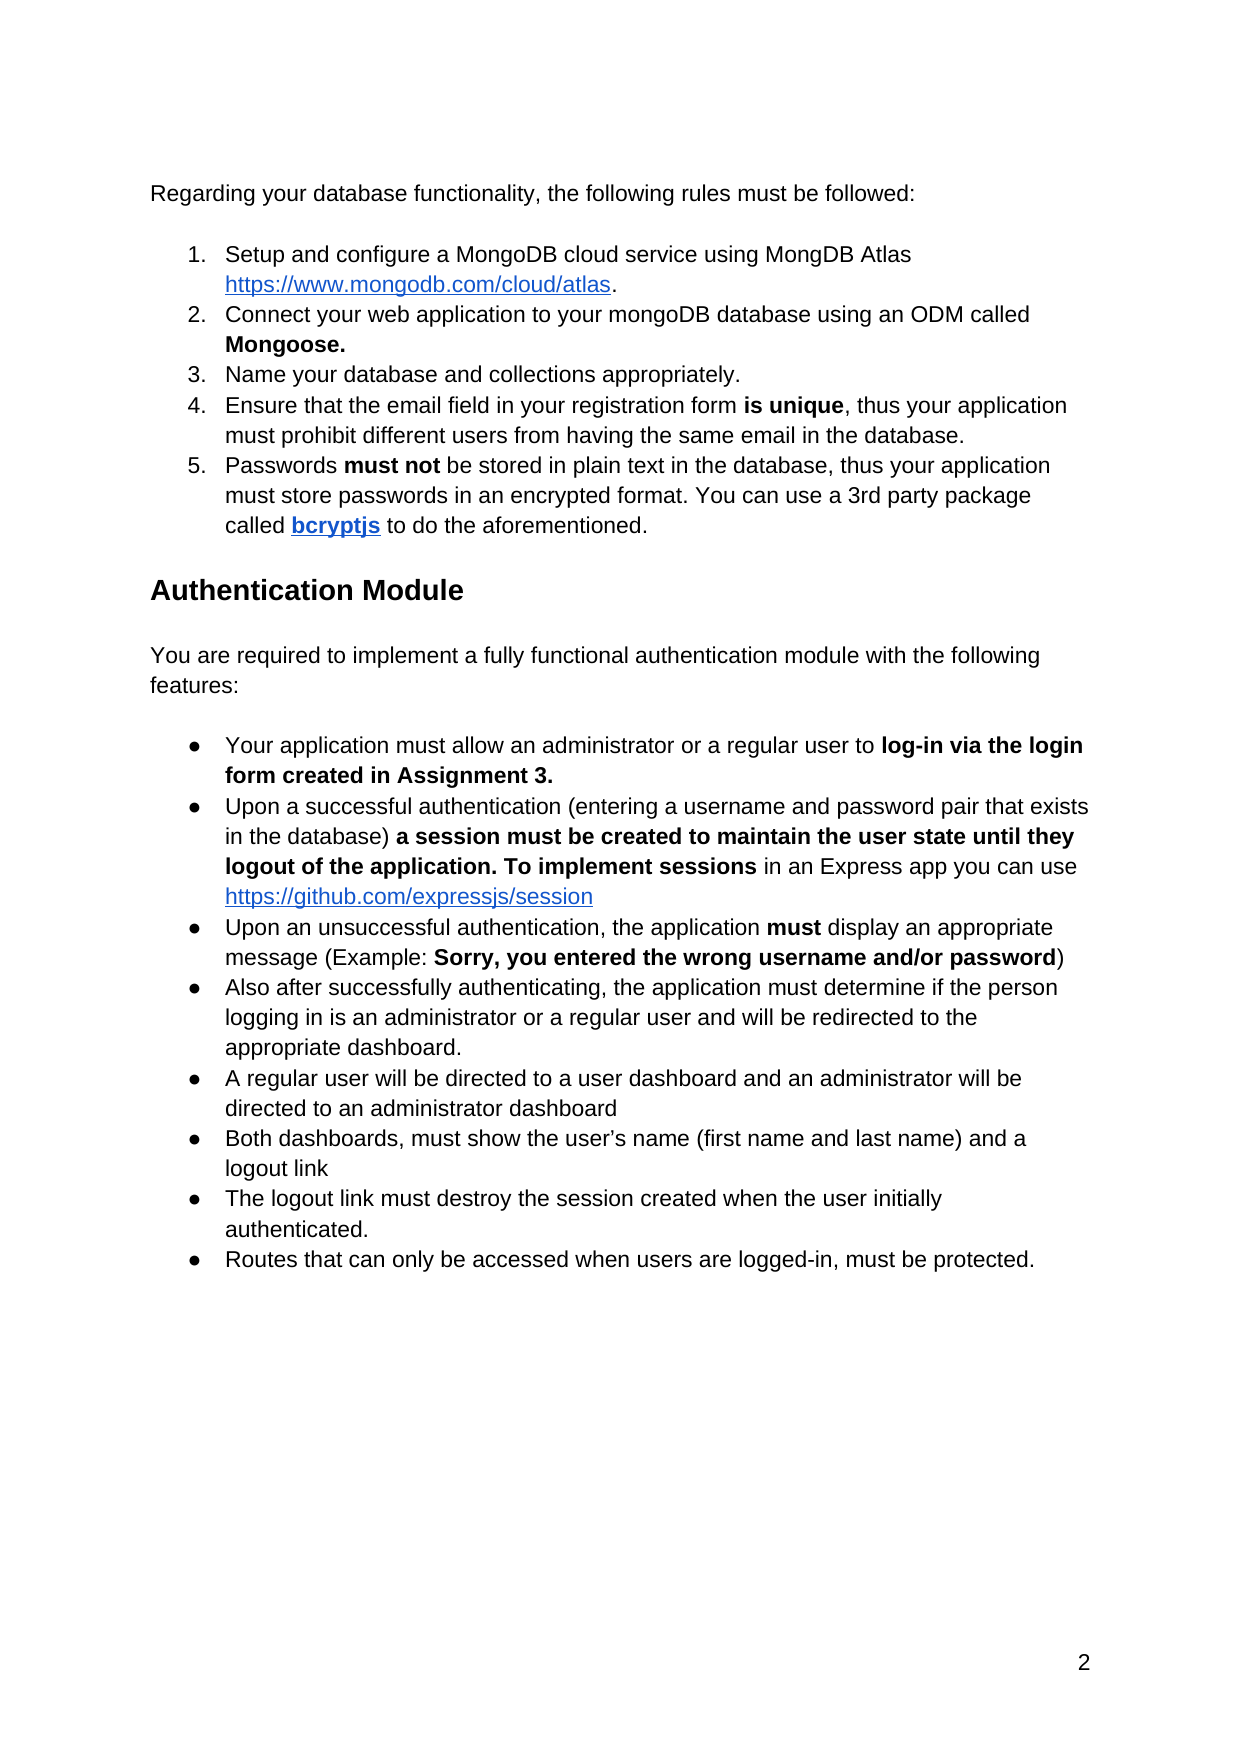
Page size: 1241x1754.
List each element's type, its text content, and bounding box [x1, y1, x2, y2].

list Ensure that the email field in your registration form is unique, thus your application must prohibit different users from having the same email in the database. [187, 392, 1090, 448]
list Both dashboards, must show the user’s name (first name and last name) and a logout link [187, 1125, 1090, 1182]
list Connect your web application to your mongoDB database using an ODM called Mongoose. [187, 301, 1090, 358]
list Name your database and collections appropriately. [187, 361, 1090, 388]
list Upon a successful authentication (entering a username and password pair that exists in the database) a session must be created to maintain the user state until they logout of the application. To implement sessions in an Express app you can use https://github.com/expressjs/session [187, 793, 1090, 910]
list Passwords must not be stored in plain text in the database, thus your application must store passwords in an encrypted format. You can use a 3rd party package called bcryptjs to do the aforementioned. [187, 452, 1090, 539]
text You are required to implement a fully functional authentication module with the following features: [150, 642, 1090, 698]
text Regarding your database functionality, the following rules must be followed: [150, 180, 1090, 207]
list A regular user will be directed to a user dashboard and an administrator will be directed to an administrator dashboard [187, 1064, 1090, 1121]
list Your application must allow an administrator or a regular user to log-in via the login form created in Assignment 3. [187, 732, 1090, 789]
list Routes that can only be accessed when users are logged-in, must be protected. [187, 1246, 1090, 1272]
list Setup and configure a MongoDB cloud service using MongDB Atlas https://www.mongodb.com/cloud/atlas. [187, 241, 1090, 297]
list Also after successfully authenticating, the application must determine if the person logging in is an administrator or a regular user and will be redirected to the appropriate dashboard. [187, 974, 1090, 1061]
subtitle Authentication Module [150, 573, 1090, 606]
list The logout link must destroy the session created when the user initially authenticated. [187, 1185, 1090, 1242]
list Upon an unsuccessful authentication, the application must display an appropriate message (Example: Sorry, you entered the wrong username and/or password) [187, 913, 1090, 970]
